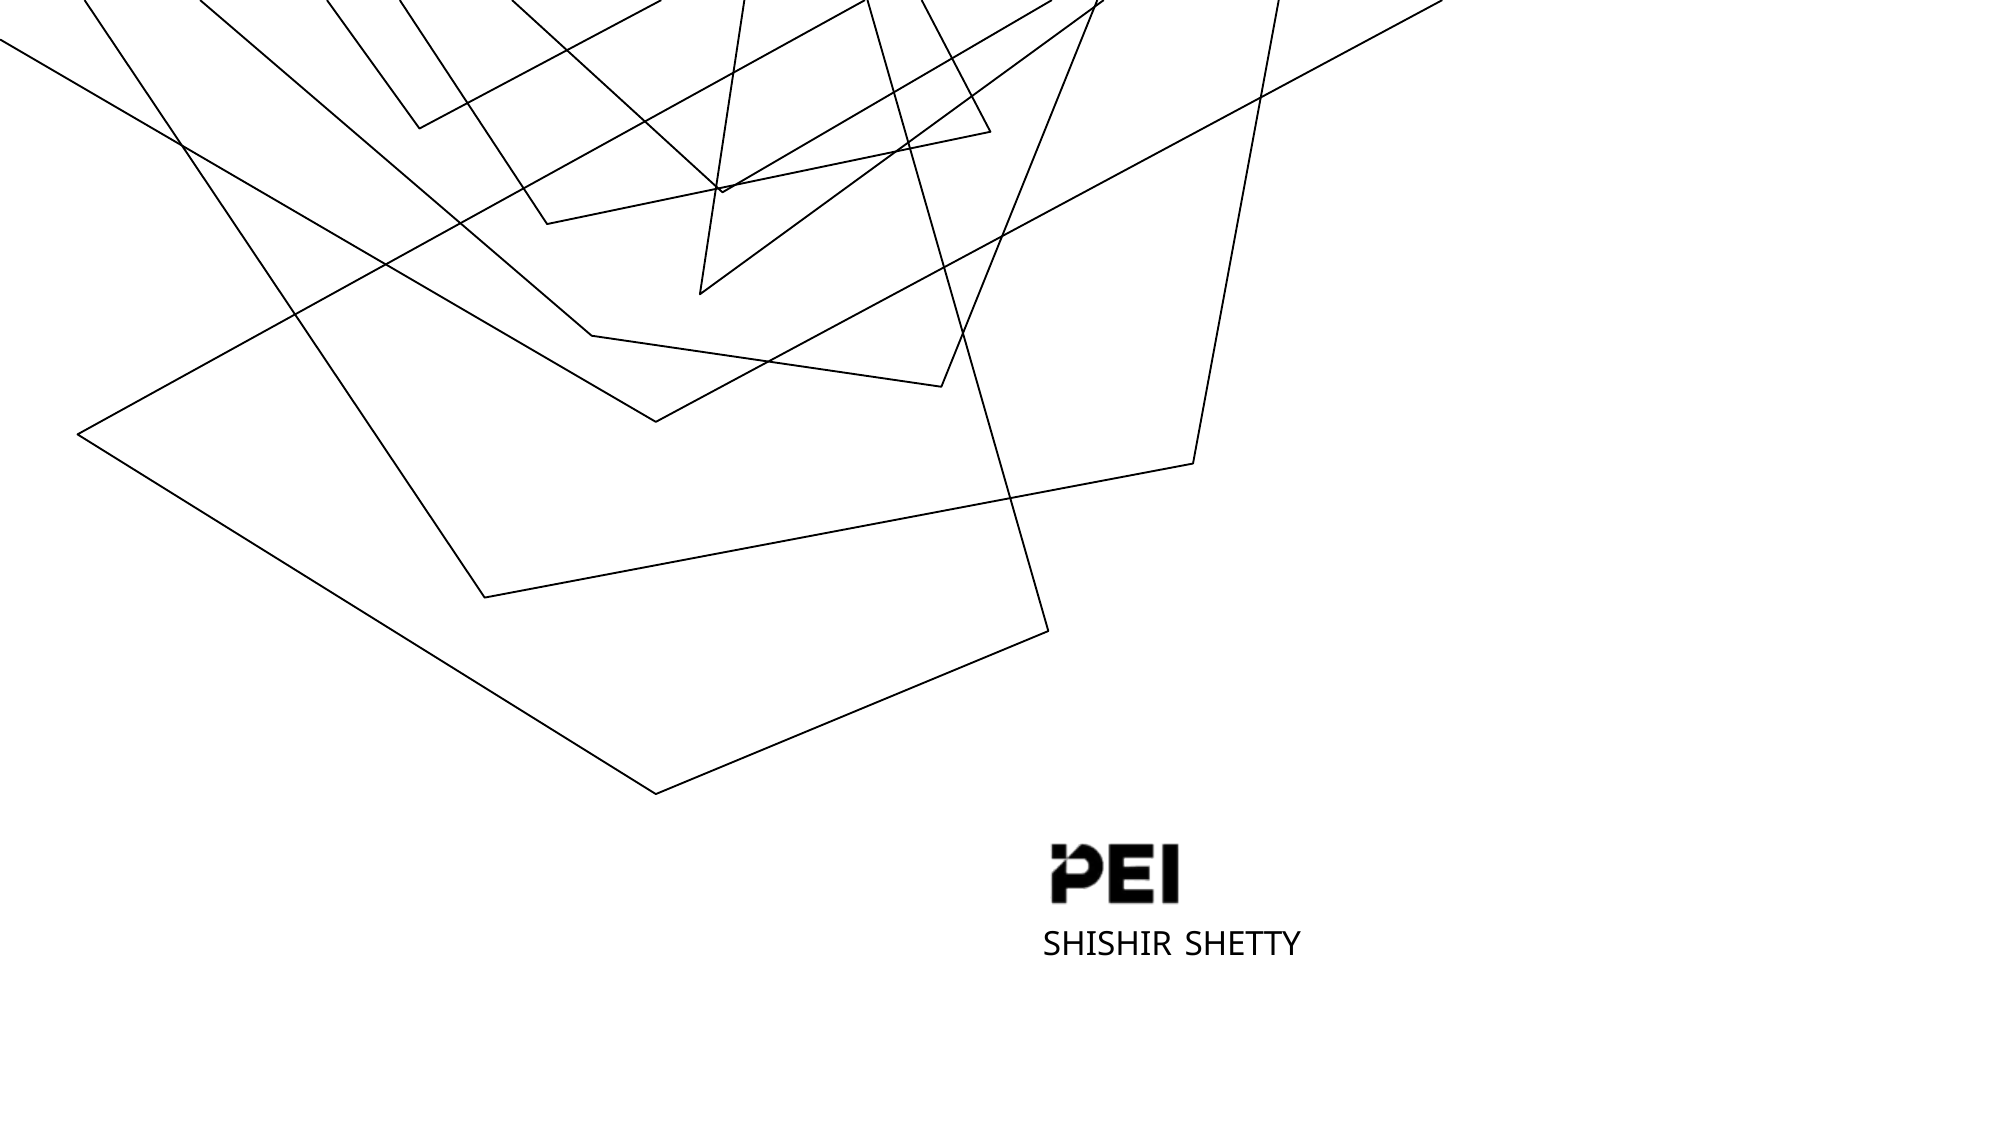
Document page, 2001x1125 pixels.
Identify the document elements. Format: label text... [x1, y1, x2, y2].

subtitle SHISHIR SHETTY [601, 920, 1742, 966]
picture [1049, 843, 1180, 905]
